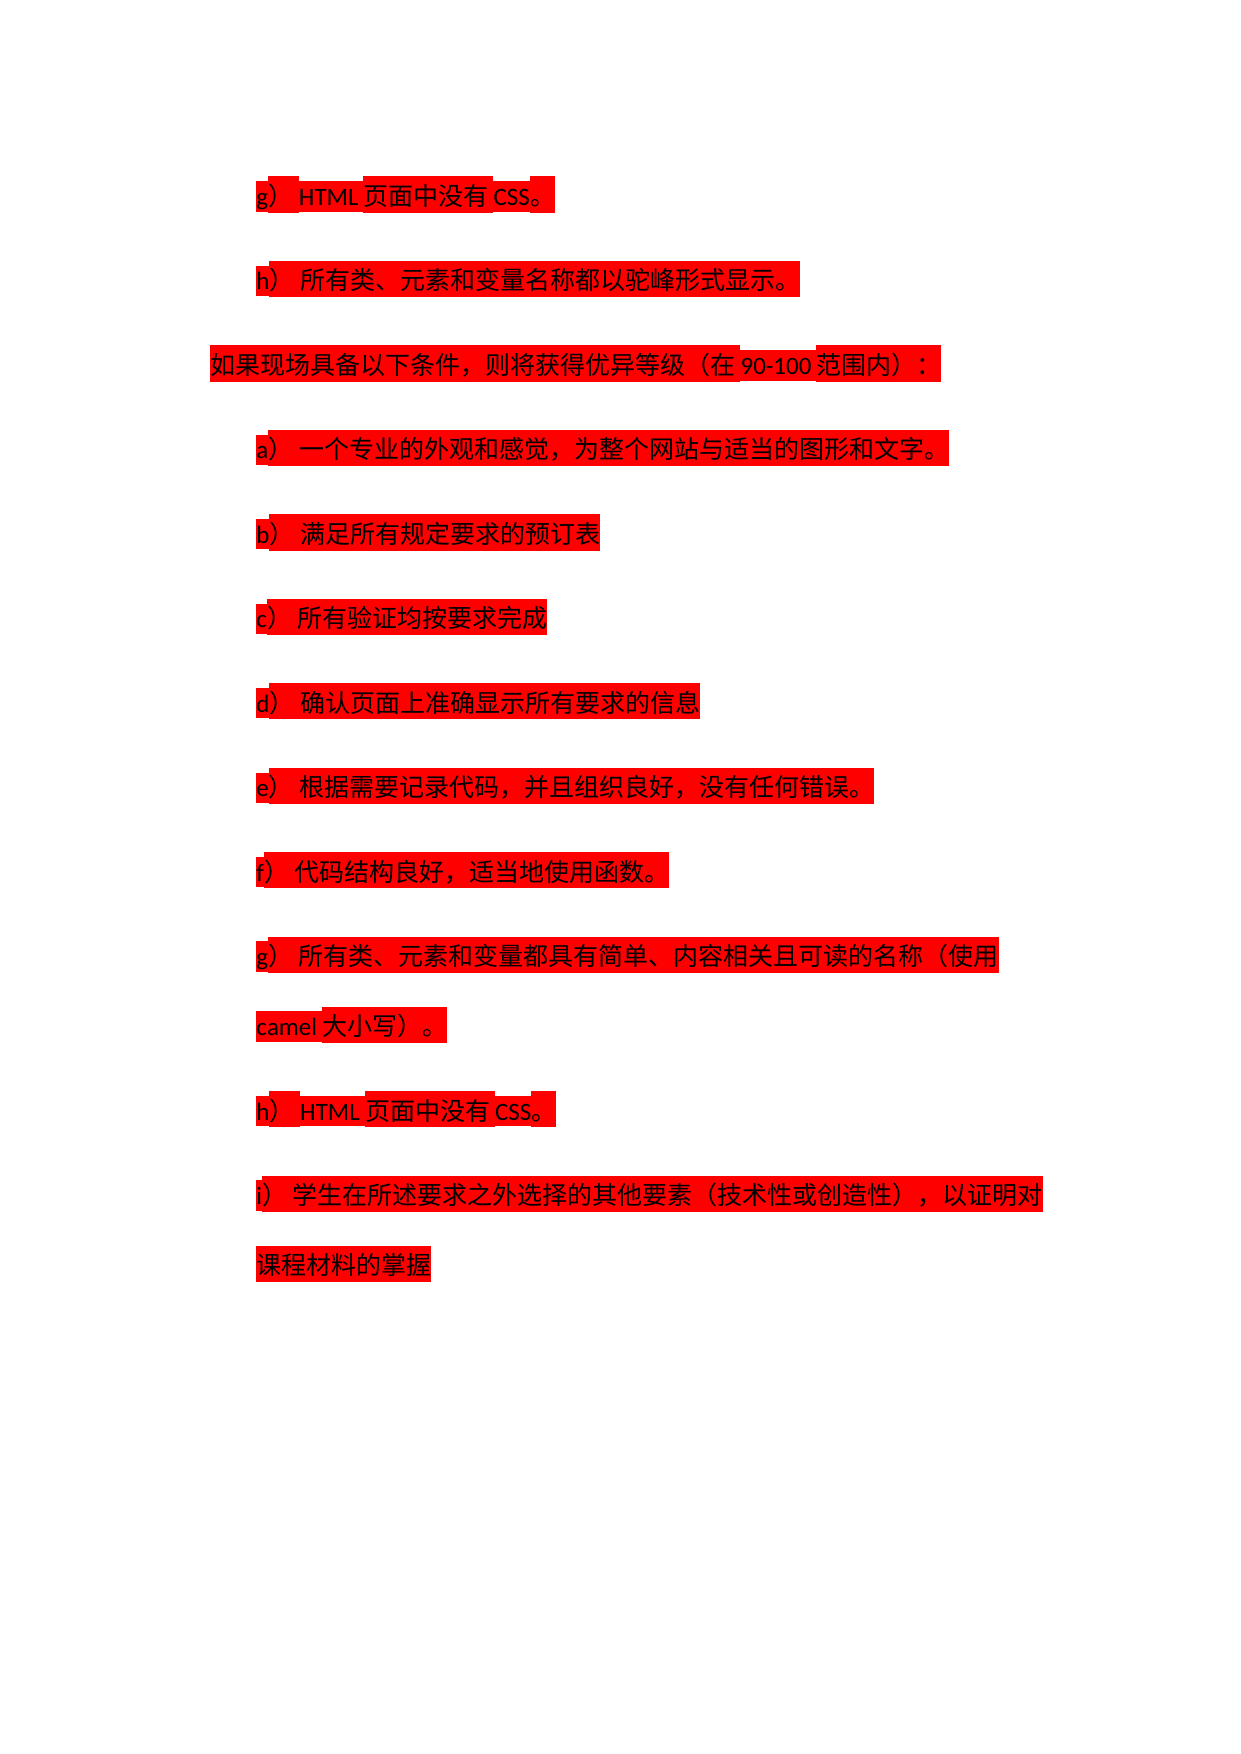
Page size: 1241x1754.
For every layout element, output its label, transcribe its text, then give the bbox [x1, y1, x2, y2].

text h） HTML页面中没有CSS。 [256, 1077, 1053, 1142]
text c） 所有验证均按要求完成 [256, 584, 1053, 649]
text b） 满足所有规定要求的预订表 [256, 500, 1053, 565]
text d） 确认页面上准确显示所有要求的信息 [256, 669, 1053, 734]
text i） 学生在所述要求之外选择的其他要素（技术性或创造性），以证明对课程材料的掌握 [256, 1161, 1053, 1296]
text f） 代码结构良好，适当地使用函数。 [256, 838, 1053, 903]
text e） 根据需要记录代码，并且组织良好，没有任何错误。 [256, 753, 1053, 818]
text g） HTML页面中没有CSS。 [256, 162, 1053, 227]
text g） 所有类、元素和变量都具有简单、内容相关且可读的名称（使用camel大小写）。 [256, 922, 1053, 1057]
text 如果现场具备以下条件，则将获得优异等级（在90-100范围内）： [210, 331, 1053, 396]
text h） 所有类、元素和变量名称都以驼峰形式显示。 [256, 246, 1053, 311]
text a） 一个专业的外观和感觉，为整个网站与适当的图形和文字。 [256, 415, 1053, 480]
